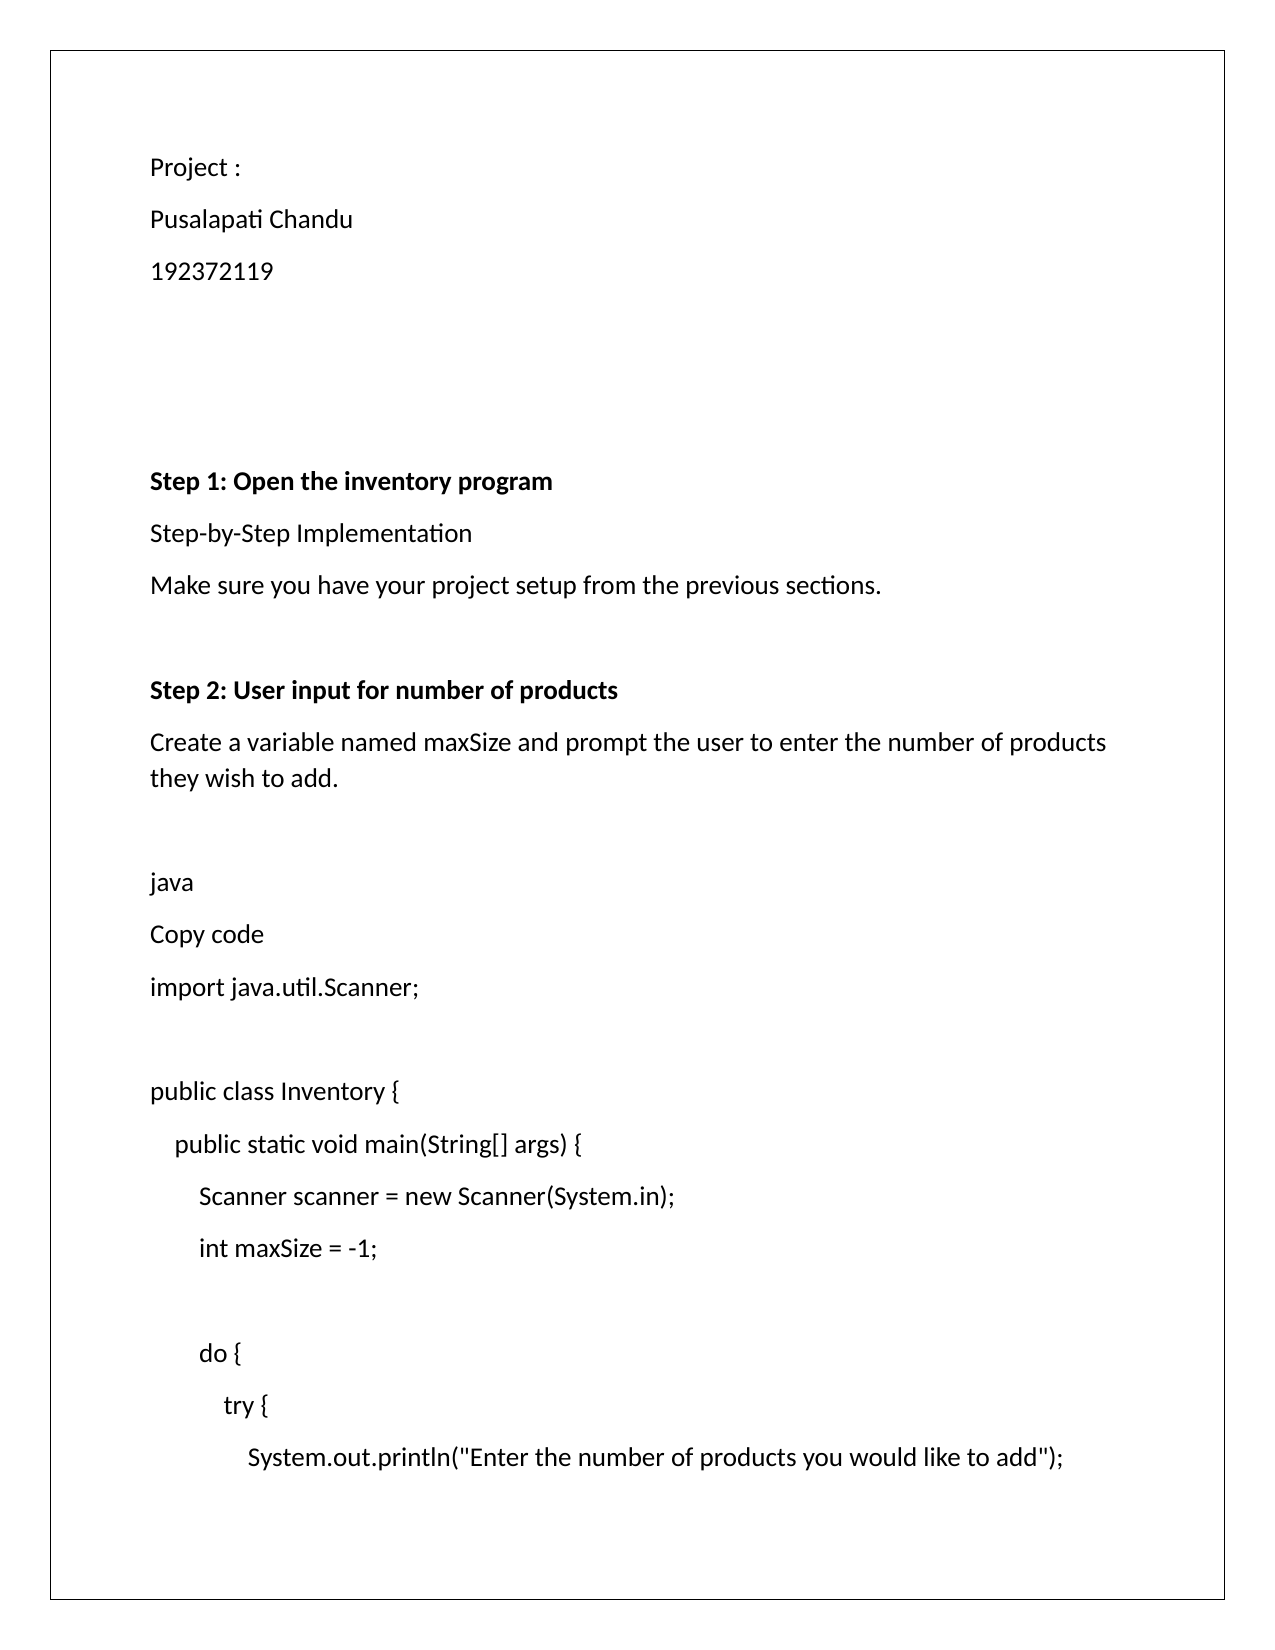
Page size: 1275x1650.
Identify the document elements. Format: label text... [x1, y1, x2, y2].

text Create a variable named maxSize and prompt the user to enter the number of products they wish to add. [150, 725, 1125, 794]
text import java.util.Scanner; [150, 970, 1125, 1003]
text public static void main(String[] args) { [150, 1127, 1125, 1160]
text public class Inventory { [150, 1074, 1125, 1108]
text Scanner scanner = new Scanner(System.in); [150, 1179, 1125, 1212]
text 192372119 [150, 254, 1125, 288]
text Pusalapati Chandu [150, 202, 1125, 235]
text Copy code [150, 918, 1125, 951]
text Make sure you have your project setup from the previous sections. [150, 568, 1125, 601]
text java [150, 865, 1125, 898]
text Step 1: Open the inventory program [150, 464, 1125, 497]
text Step-by-Step Implementation [150, 516, 1125, 549]
text Project : [150, 150, 1125, 183]
text do { [150, 1336, 1125, 1369]
text Step 2: User input for number of products [150, 673, 1125, 706]
text try { [150, 1388, 1125, 1421]
text System.out.println("Enter the number of products you would like to add"); [150, 1441, 1125, 1474]
text int maxSize = -1; [150, 1231, 1125, 1264]
